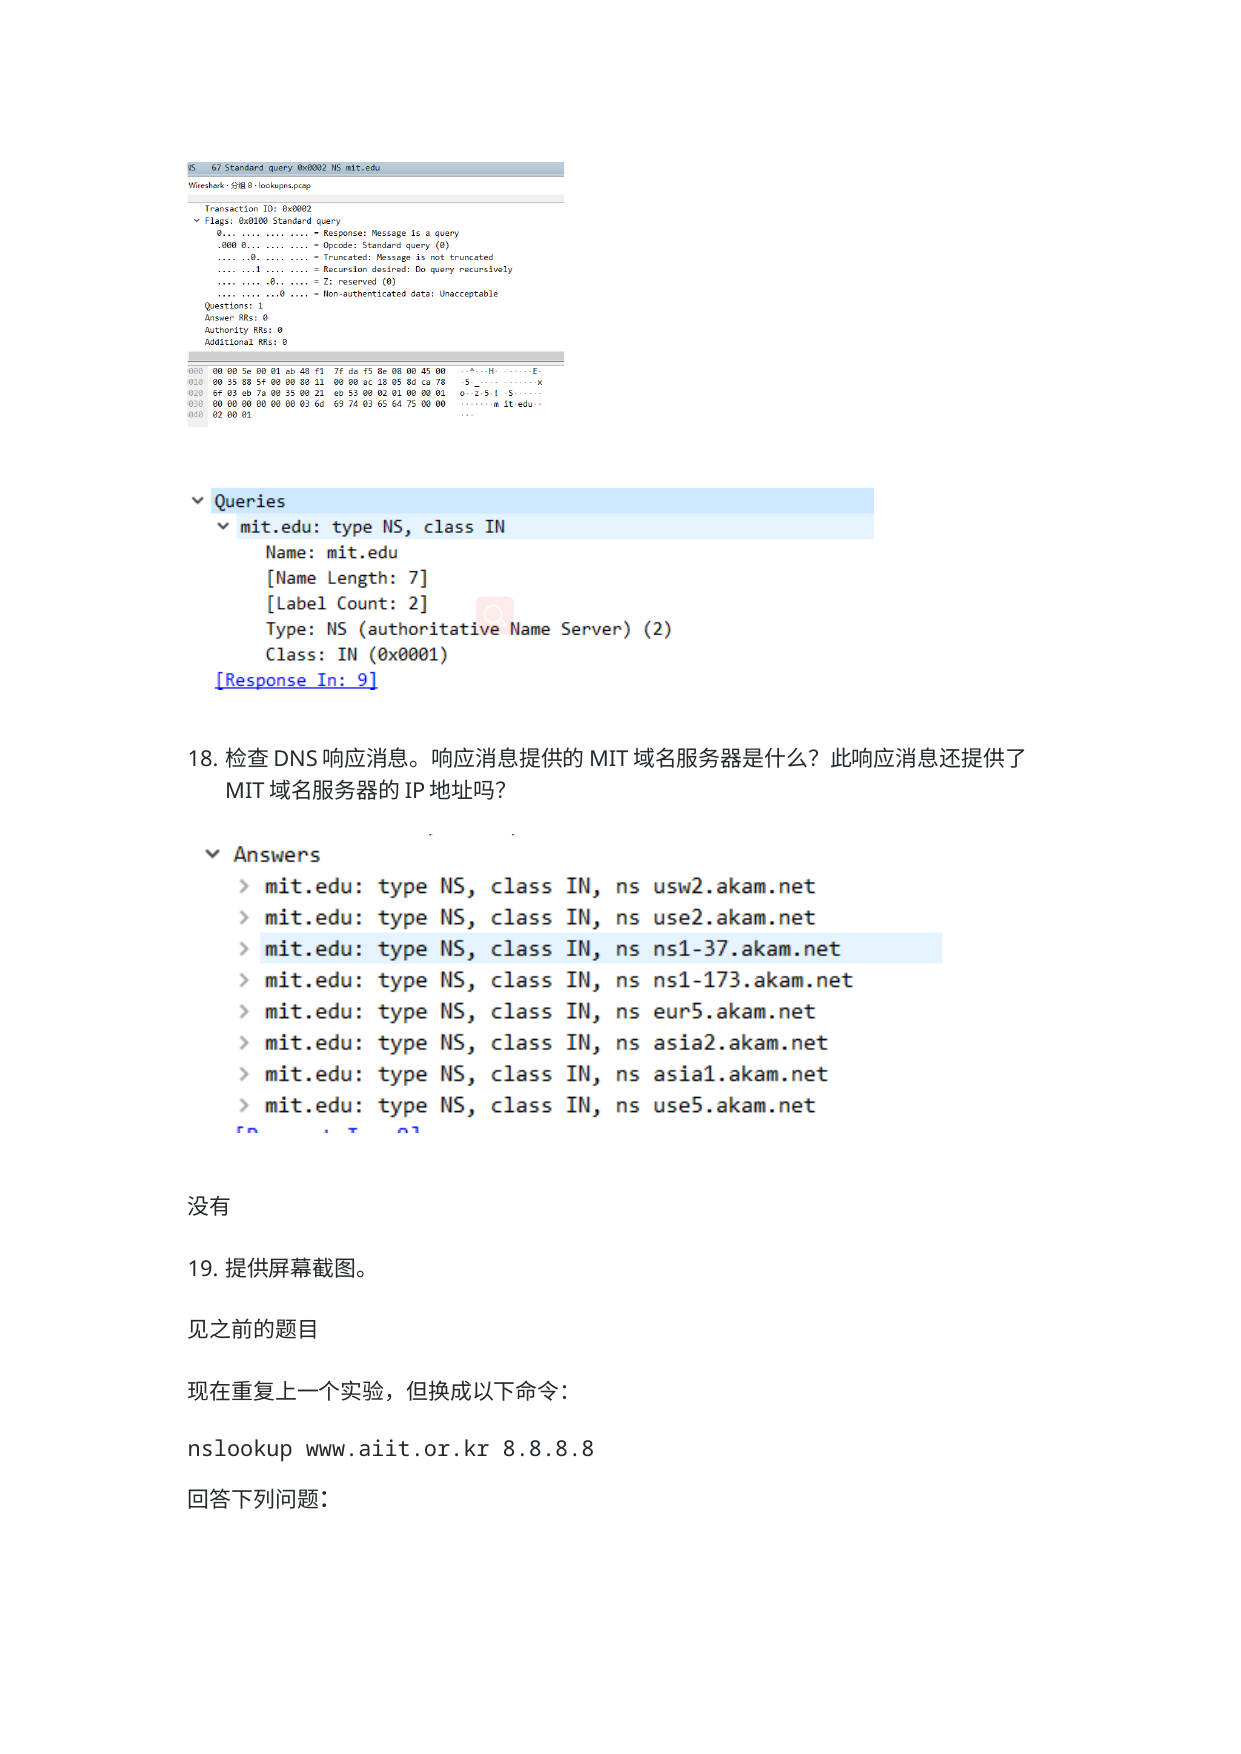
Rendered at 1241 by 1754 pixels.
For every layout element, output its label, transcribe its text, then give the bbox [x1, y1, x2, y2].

text 回答下列问题： [187, 1464, 1053, 1529]
list 检查DNS响应消息。响应消息提供的MIT域名服务器是什么？此响应消息还提供了MIT域名服务器的IP地址吗？ [187, 740, 1053, 805]
picture [187, 162, 565, 427]
list 提供屏幕截图。 [187, 1250, 1053, 1283]
picture [187, 834, 943, 1133]
text nslookup www.aiit.or.kr 8.8.8.8 [187, 1431, 1053, 1464]
picture [187, 483, 874, 690]
text 现在重复上一个实验，但换成以下命令： [187, 1374, 1053, 1406]
text 没有 [187, 1189, 1053, 1221]
text 见之前的题目 [187, 1312, 1053, 1344]
